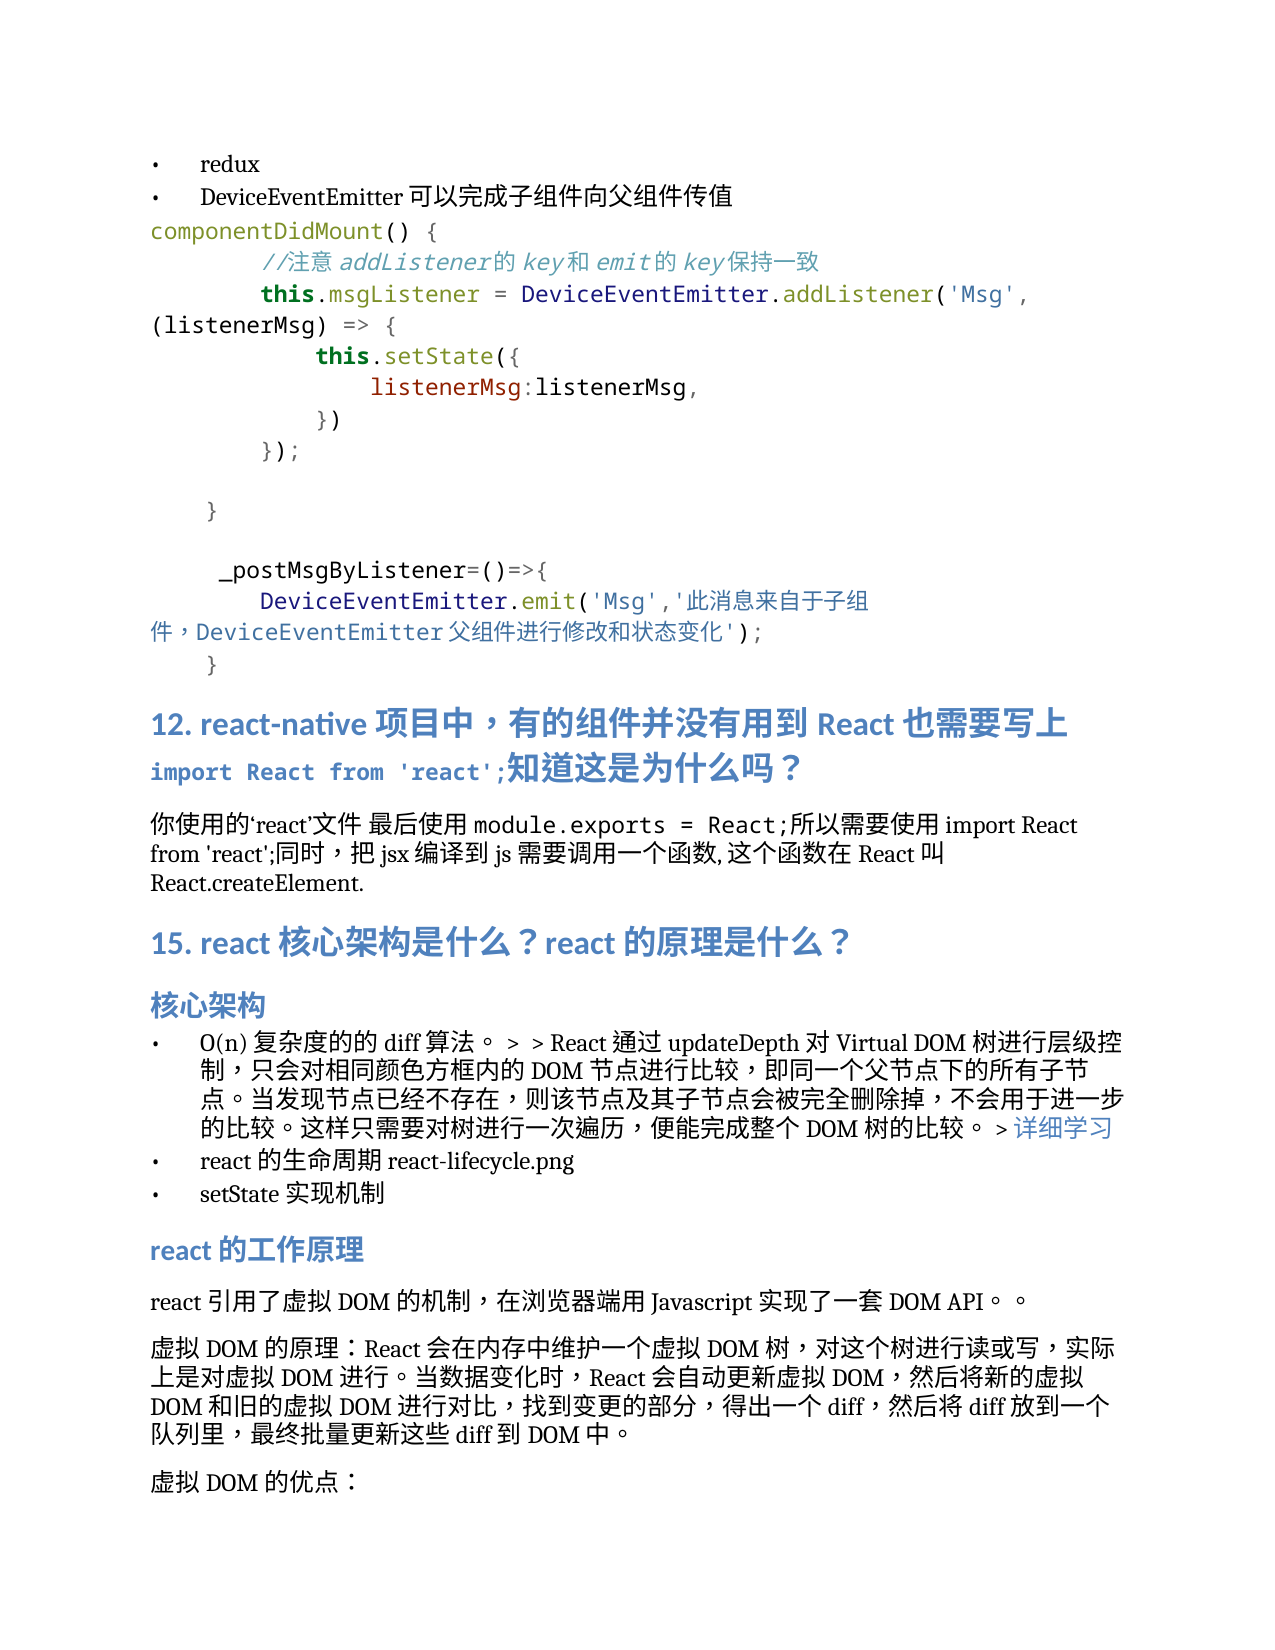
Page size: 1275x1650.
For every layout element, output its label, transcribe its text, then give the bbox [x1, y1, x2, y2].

list DeviceEventEmitter 可以完成子组件向父组件传值 [150, 182, 1125, 211]
text componentDidMount() { //注意addListener的key和emit的key保持一致 this.msgListener = DeviceEventEmitter.addListener('Msg',(listenerMsg) => { this.setState({ listenerMsg:listenerMsg, }) }); } _postMsgByListener=()=>{ DeviceEventEmitter.emit('Msg','此消息来自于子组件，DeviceEventEmitter父组件进行修改和状态变化'); } [150, 215, 1125, 679]
text 虚拟 DOM 的原理：React 会在内存中维护一个虚拟 DOM 树，对这个树进行读或写，实际上是对虚拟 DOM 进行。当数据变化时，React 会自动更新虚拟 DOM，然后将新的虚拟 DOM 和旧的虚拟 DOM 进行对比，找到变更的部分，得出一个 diff，然后将 diff 放到一个队列里，最终批量更新这些 diff 到 DOM 中。 [150, 1335, 1125, 1450]
text 虚拟 DOM 的优点： [150, 1469, 1125, 1498]
subtitle react 的工作原理 [150, 1229, 1125, 1269]
list O(n) 复杂度的的 diff 算法。 > > React 通过 updateDepth 对 Virtual DOM 树进行层级控制，只会对相同颜色方框内的 DOM 节点进行比较，即同一个父节点下的所有子节点。当发现节点已经不存在，则该节点及其子节点会被完全删除掉，不会用于进一步的比较。这样只需要对树进行一次遍历，便能完成整个 DOM 树的比较。 > 详细学习 [150, 1028, 1125, 1143]
list react 的生命周期 react-lifecycle.png [150, 1147, 1125, 1176]
text 你使用的‘react’文件 最后使用 module.exports = React;所以需要使用 import React from 'react';同时，把 jsx 编译到 js 需要调用一个函数, 这个函数在 React 叫 React.createElement. [150, 809, 1125, 898]
subtitle 12. react-native 项目中，有的组件并没有用到 React 也需要写上import React from 'react';知道这是为什么吗？ [150, 699, 1125, 790]
subtitle 15. react 核心架构是什么？react 的原理是什么？ [150, 919, 1125, 964]
text react 引用了虚拟 DOM 的机制，在浏览器端用 Javascript 实现了一套 DOM API。。 [150, 1288, 1125, 1316]
subtitle 核心架构 [150, 985, 1125, 1025]
list redux [150, 150, 1125, 179]
list setState 实现机制 [150, 1180, 1125, 1208]
